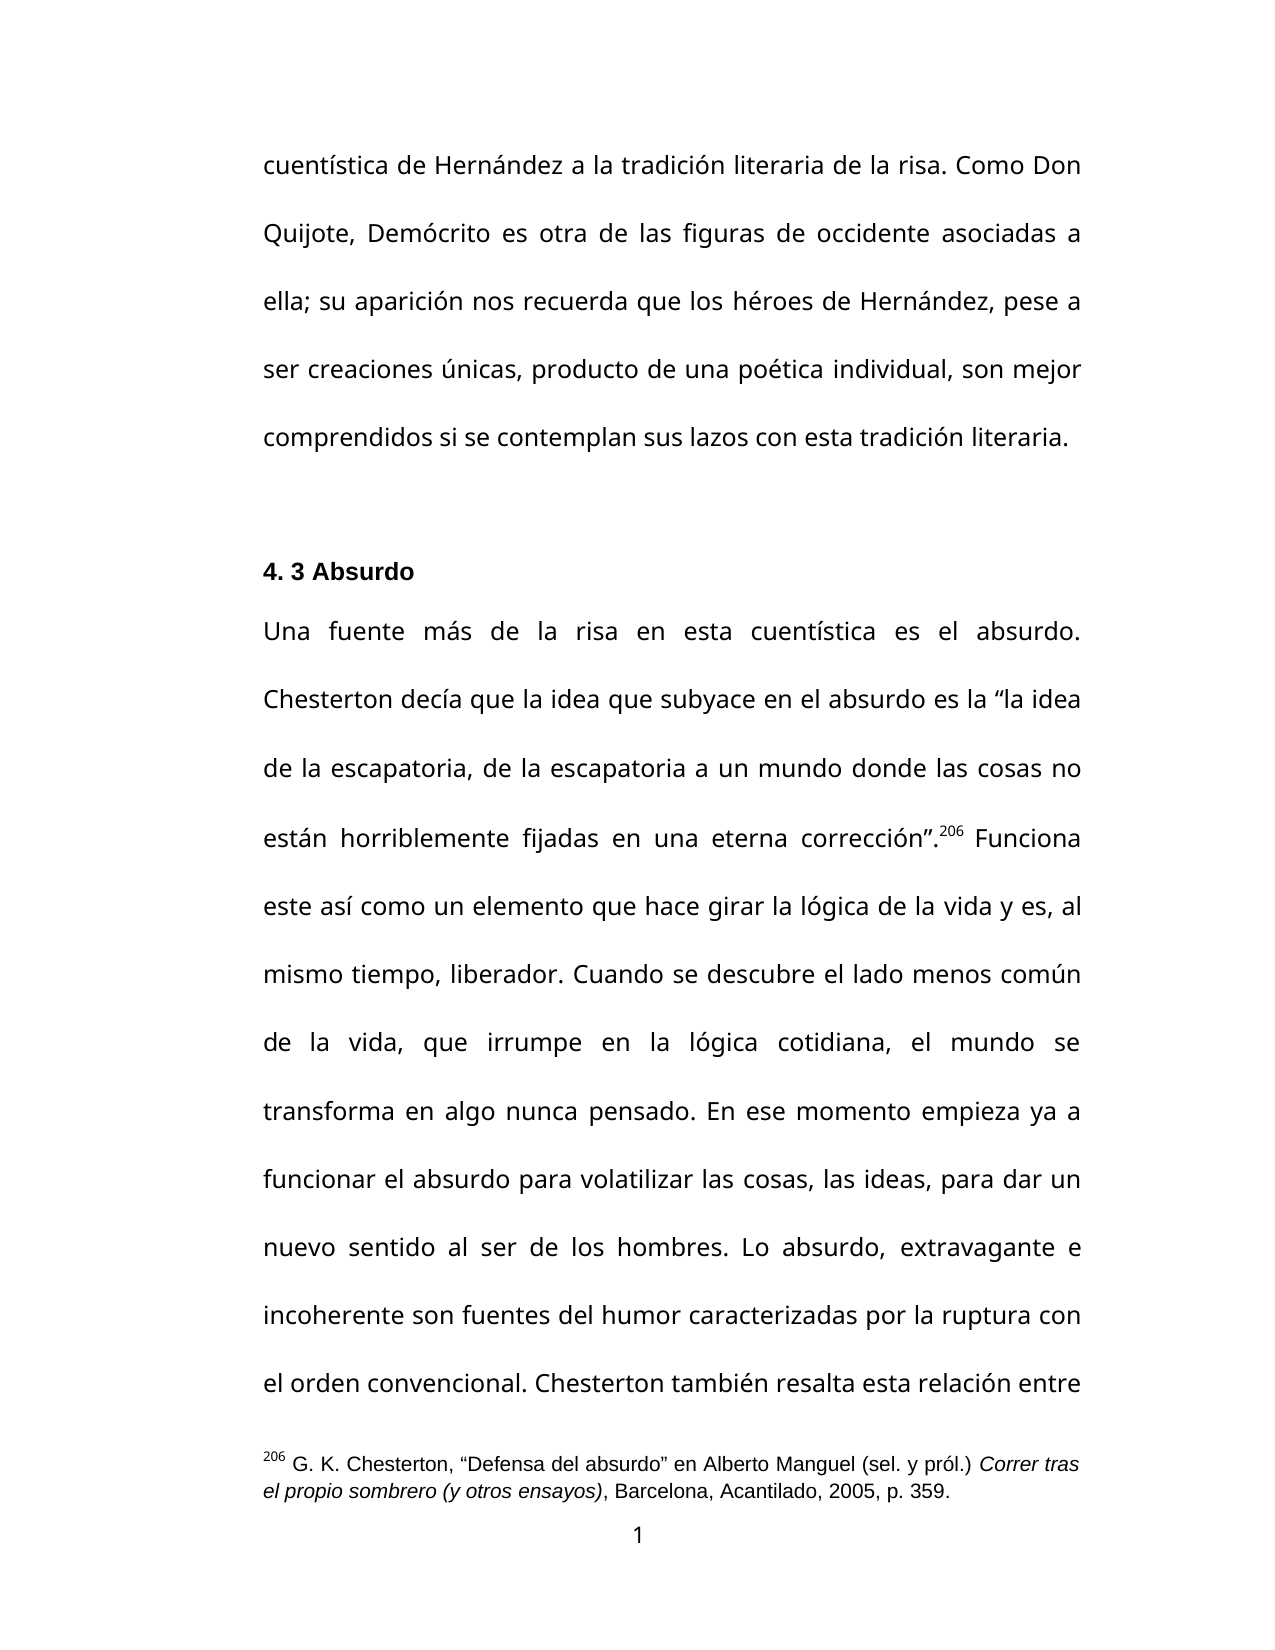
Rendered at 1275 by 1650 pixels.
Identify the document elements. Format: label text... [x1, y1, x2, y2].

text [263, 614, 1082, 1400]
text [263, 148, 1082, 454]
subtitle 4. 3 Absurdo [263, 556, 1098, 585]
